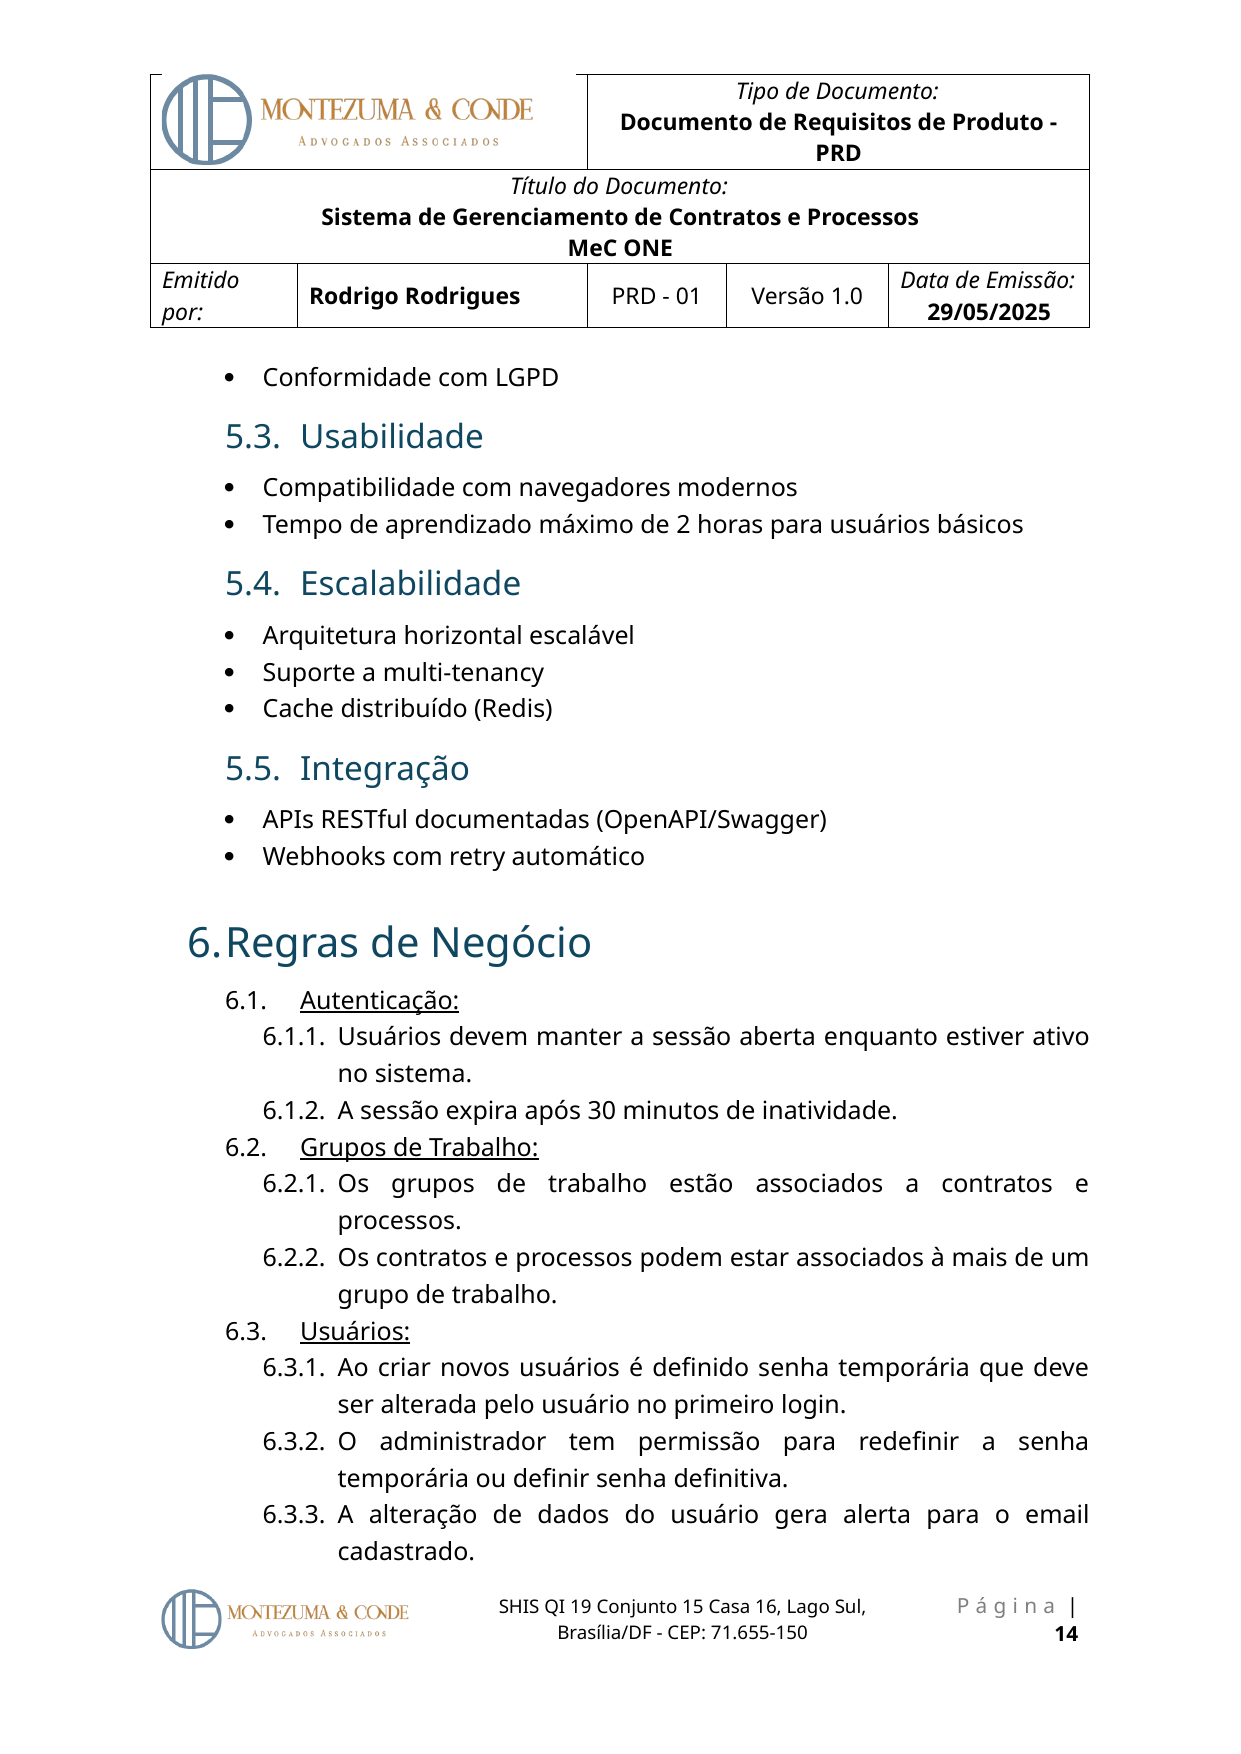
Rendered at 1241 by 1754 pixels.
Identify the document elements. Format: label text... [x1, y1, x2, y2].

list Cache distribuído (Redis) [225, 691, 1090, 725]
list Grupos de Trabalho: [225, 1129, 1090, 1163]
picture [161, 74, 576, 165]
list Webhooks com retry automático [225, 838, 1090, 872]
list Usuários devem manter a sessão aberta enquanto estiver ativo no sistema. [262, 1019, 1090, 1090]
list Os contratos e processos podem estar associados à mais de um grupo de trabalho. [262, 1240, 1090, 1311]
subtitle Usabilidade [225, 413, 1090, 458]
subtitle Regras de Negócio [187, 913, 1090, 969]
list Tempo de aprendizado máximo de 2 horas para usuários básicos [225, 507, 1090, 541]
list O administrador tem permissão para redefinir a senha temporária ou definir senha definitiva. [262, 1423, 1090, 1494]
list Ao criar novos usuários é definido senha temporária que deve ser alterada pelo usuário no primeiro login. [262, 1350, 1090, 1421]
list Usuários: [225, 1313, 1090, 1347]
subtitle Escalabilidade [225, 560, 1090, 606]
list Suporte a multi-tenancy [225, 654, 1090, 688]
picture [161, 1589, 437, 1649]
list Conformidade com LGPD [225, 359, 1090, 393]
list Os grupos de trabalho estão associados a contratos e processos. [262, 1166, 1090, 1237]
subtitle Integração [225, 744, 1090, 790]
list Arquitetura horizontal escalável [225, 617, 1090, 651]
list APIs RESTful documentadas (OpenAPI/Swagger) [225, 802, 1090, 836]
list A alteração de dados do usuário gera alerta para o email cadastrado. [262, 1497, 1090, 1568]
list A sessão expira após 30 minutos de inatividade. [262, 1093, 1090, 1127]
list Compatibilidade com navegadores modernos [225, 470, 1090, 504]
list Autenticação: [225, 982, 1090, 1016]
